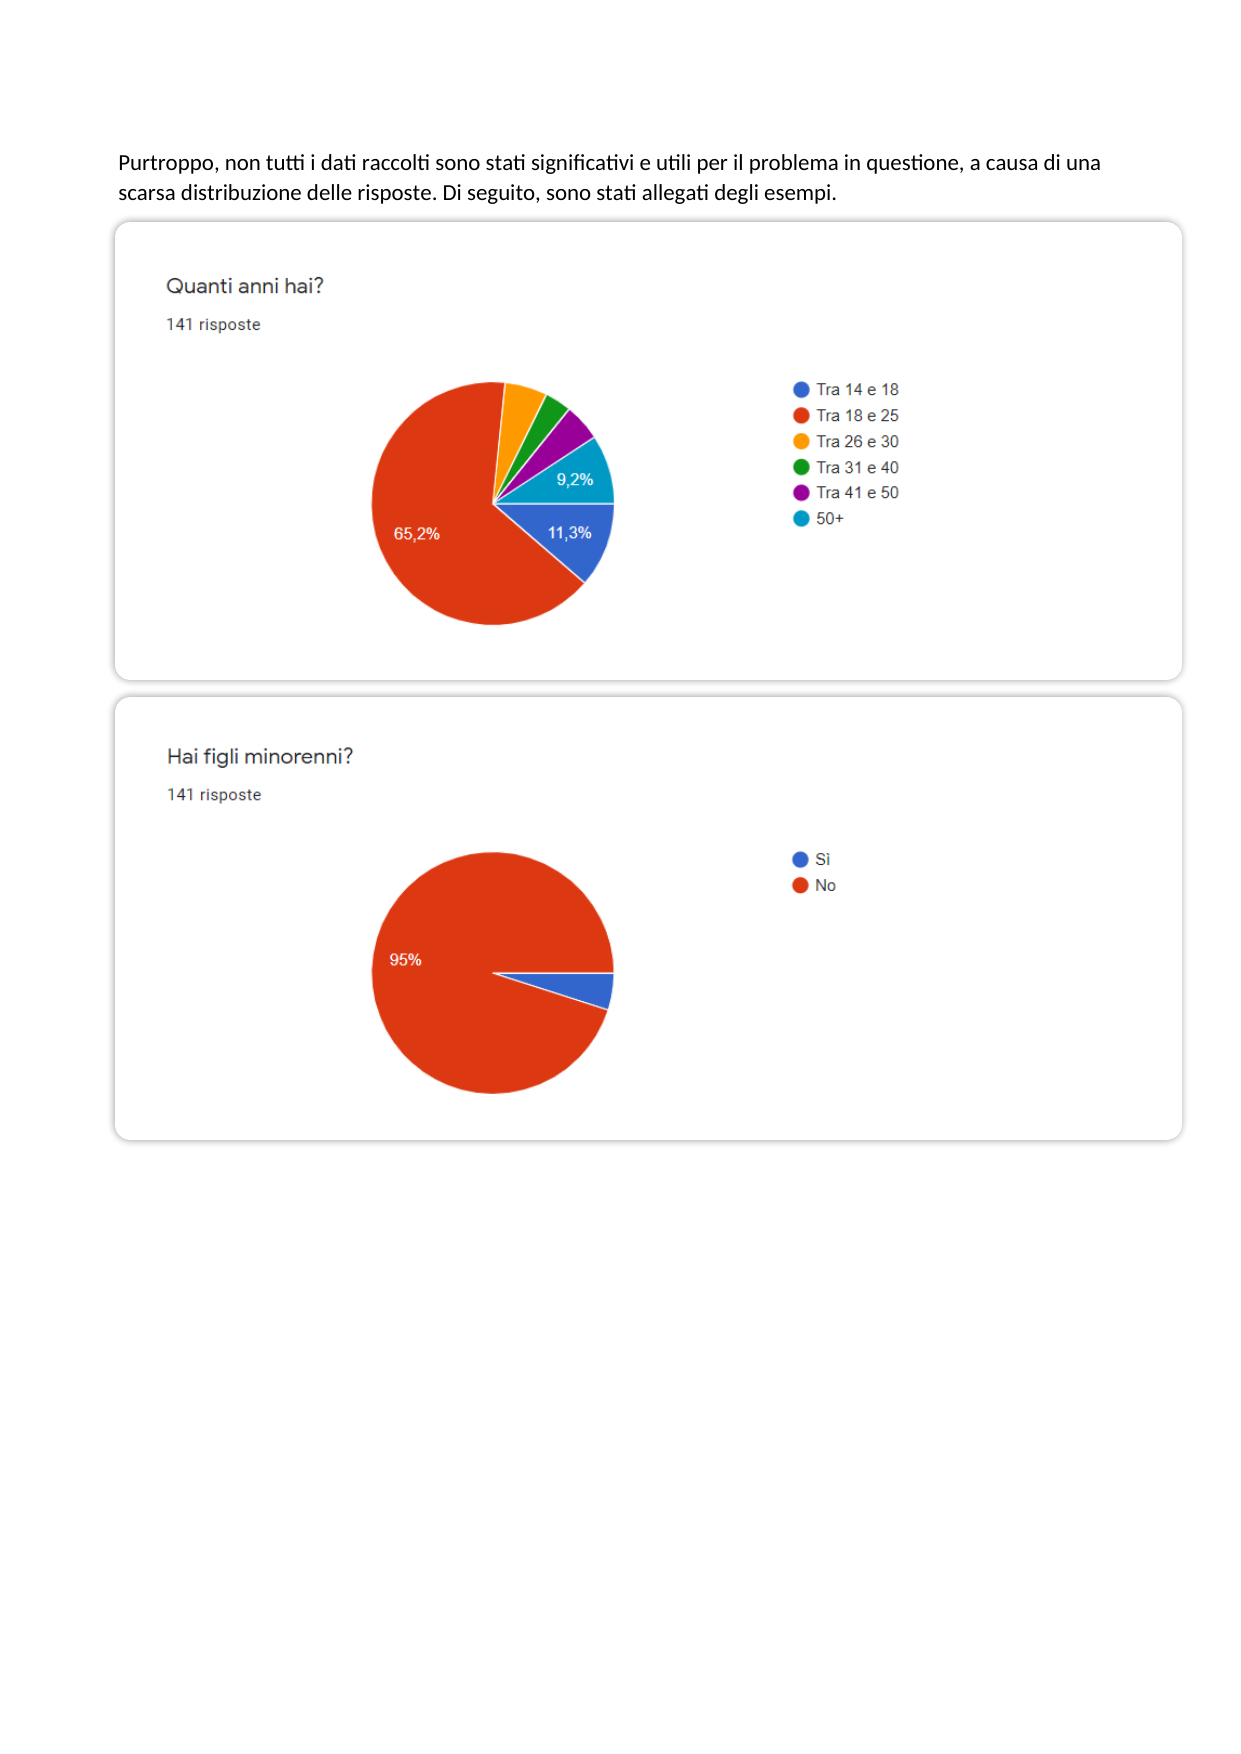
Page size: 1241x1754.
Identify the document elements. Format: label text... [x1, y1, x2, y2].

text Purtroppo, non tutti i dati raccolti sono stati significativi e utili per il problema in questione, a causa di una scarsa distribuzione delle risposte. Di seguito, sono stati allegati degli esempi. [118, 148, 1122, 206]
picture [146, 728, 1150, 1109]
picture [146, 253, 1150, 649]
